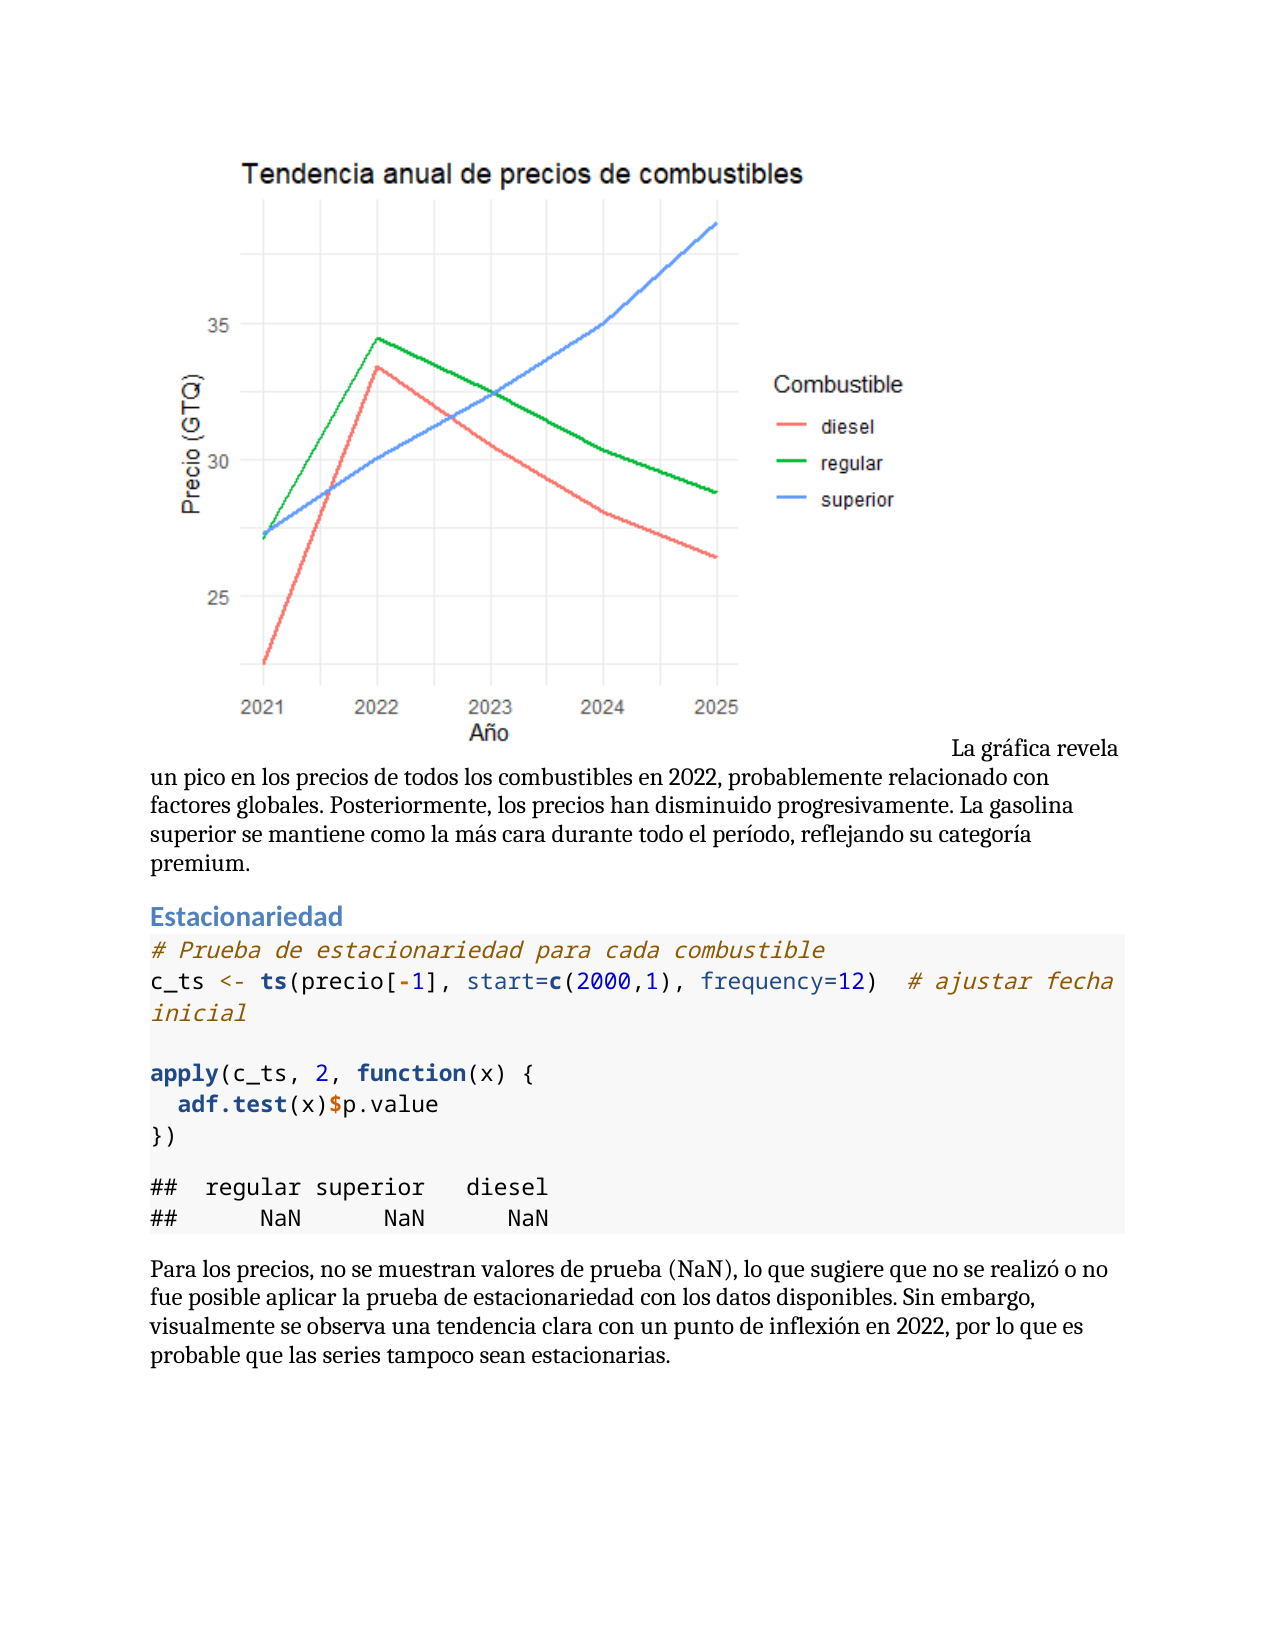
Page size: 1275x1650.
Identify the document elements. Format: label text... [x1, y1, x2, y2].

text ## regular superior diesel ## NaN NaN NaN [150, 1171, 1125, 1234]
subtitle Estacionariedad [150, 898, 1125, 934]
text Para los precios, no se muestran valores de prueba (NaN), lo que sugiere que no se realizó o no fue posible aplicar la prueba de estacionariedad con los datos disponibles. Sin embargo, visualmente se observa una tendencia clara con un punto de inflexión en 2022, por lo que es probable que las series tampoco sean estacionarias. [150, 1254, 1125, 1369]
picture [168, 150, 927, 757]
text # Prueba de estacionariedad para cada combustible c_ts <- ts(precio[-1], start=c(2000,1), frequency=12) # ajustar fecha inicial apply(c_ts, 2, function(x) { adf.test(x)$p.value }) [150, 934, 1125, 1150]
